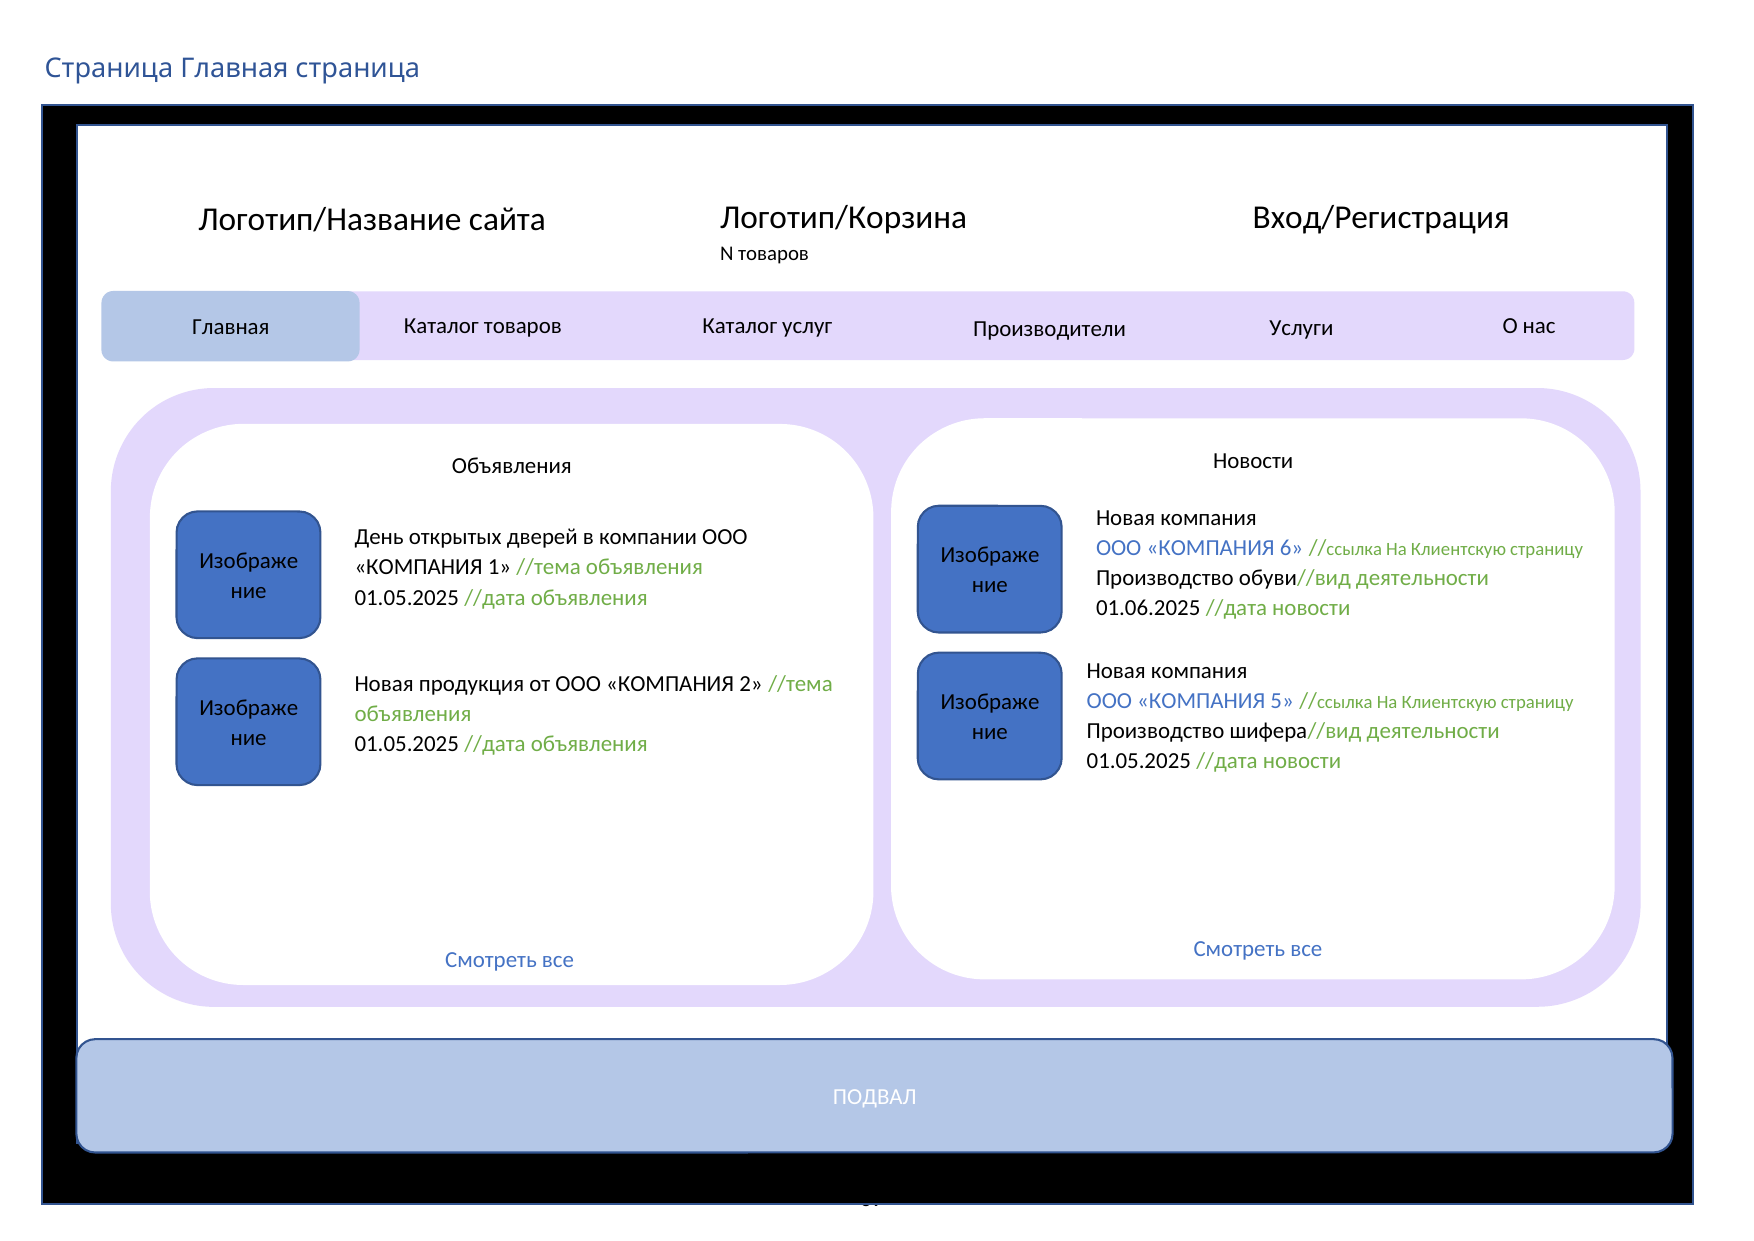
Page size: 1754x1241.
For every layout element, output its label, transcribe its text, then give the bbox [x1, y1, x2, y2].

subtitle Страница Главная страница [44, 48, 1698, 85]
